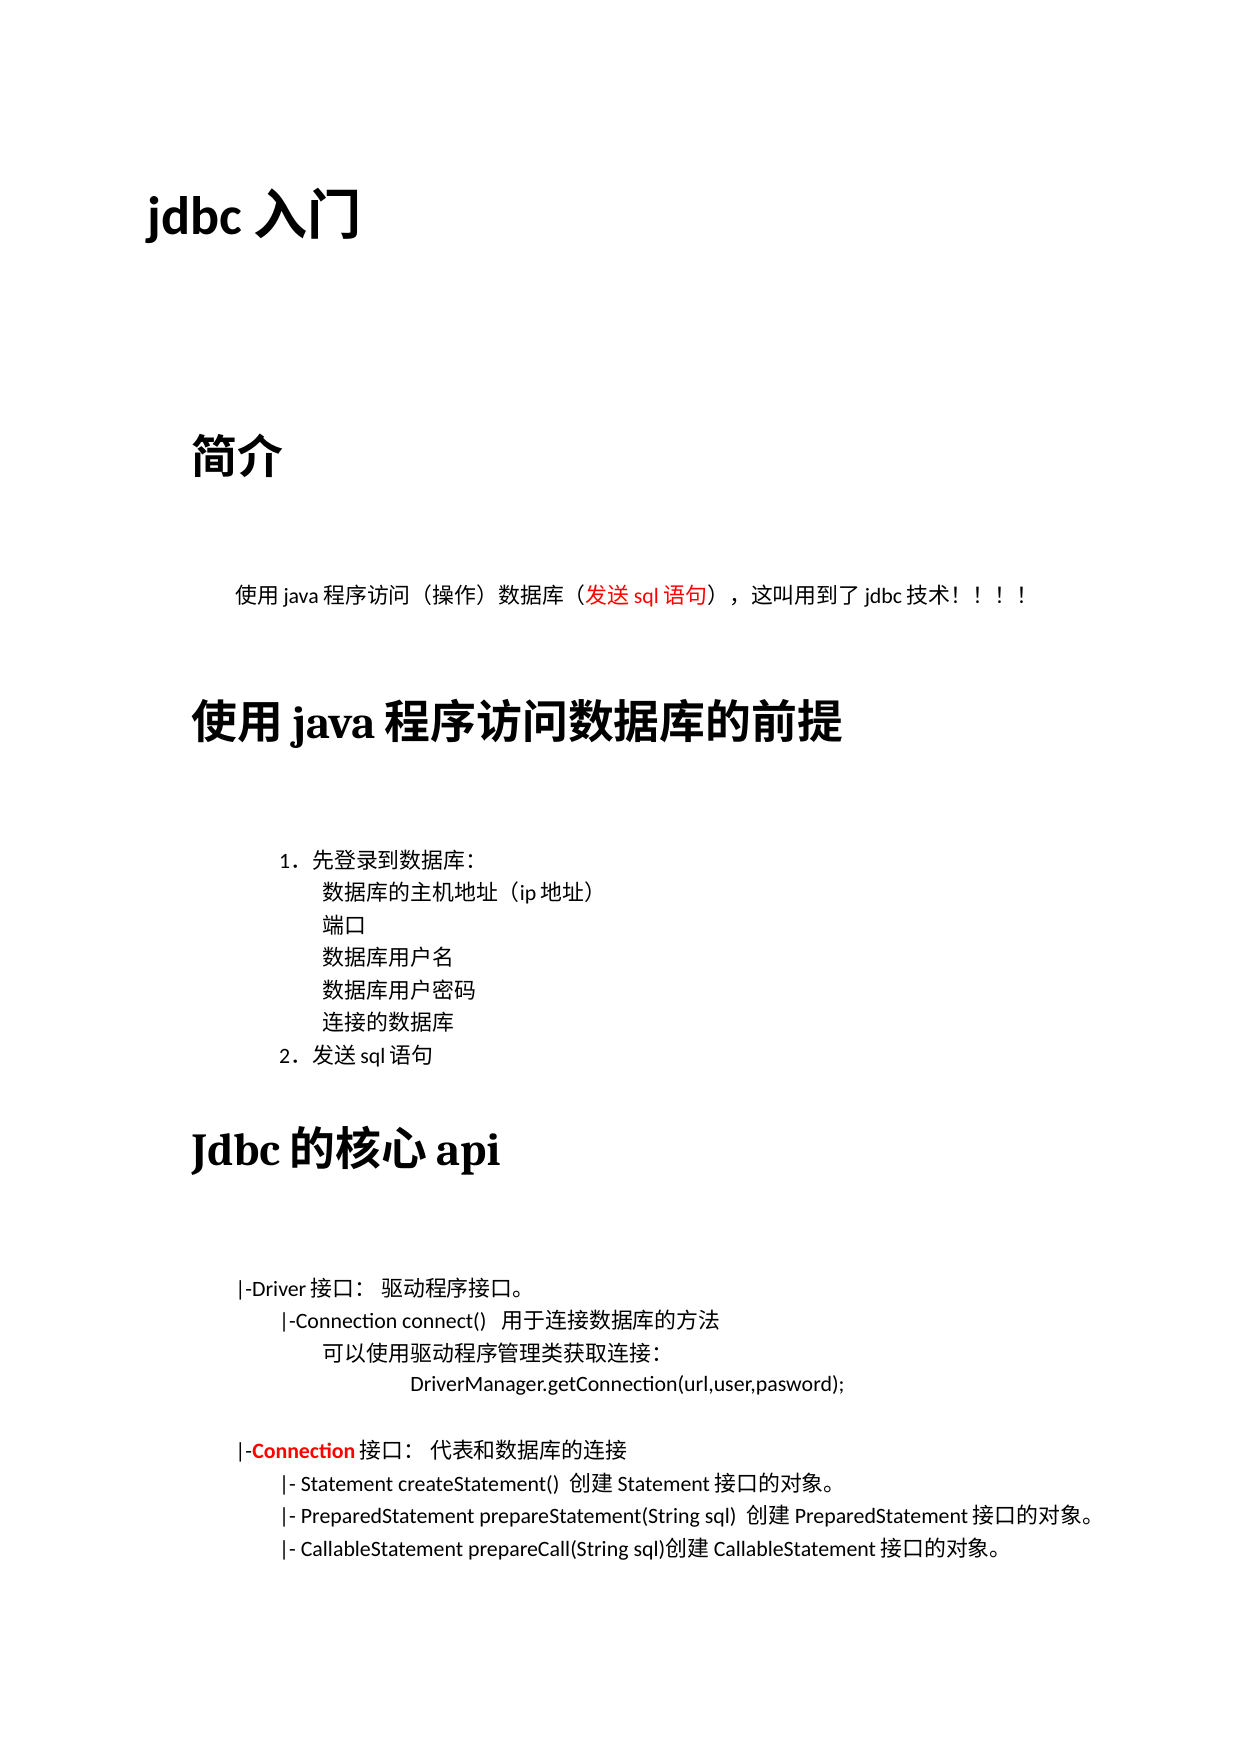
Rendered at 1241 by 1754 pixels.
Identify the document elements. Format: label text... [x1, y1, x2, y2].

text |-Connection接口： 代表和数据库的连接 [148, 1433, 1152, 1465]
subtitle jdbc入门 [148, 162, 1152, 259]
text 数据库用户名 [148, 940, 1152, 972]
text 2．发送sql语句 [148, 1037, 1152, 1070]
text |- Statement createStatement() 创建Statement接口的对象。 [148, 1465, 1152, 1498]
text 数据库用户密码 [148, 972, 1152, 1005]
subtitle 简介 [148, 404, 1152, 502]
subtitle Jdbc的核心api [148, 1097, 1152, 1194]
text |- PreparedStatement prepareStatement(String sql) 创建PreparedStatement接口的对象。 [148, 1498, 1152, 1530]
text |- CallableStatement prepareCall(String sql)创建CallableStatement接口的对象。 [148, 1530, 1152, 1563]
text 端口 [148, 907, 1152, 940]
subtitle 使用java程序访问数据库的前提 [148, 669, 1152, 767]
text 数据库的主机地址（ip地址） [148, 875, 1152, 907]
text 1．先登录到数据库： [148, 842, 1152, 875]
text 连接的数据库 [148, 1005, 1152, 1037]
text 可以使用驱动程序管理类获取连接： [148, 1335, 1152, 1368]
text |-Driver接口： 驱动程序接口。 [148, 1270, 1152, 1303]
text |-Connection connect() 用于连接数据库的方法 [148, 1303, 1152, 1335]
text DriverManager.getConnection(url,user,pasword); [148, 1368, 1152, 1400]
text 使用java程序访问（操作）数据库（发送sql语句），这叫用到了jdbc技术！！！！ [148, 577, 1152, 610]
